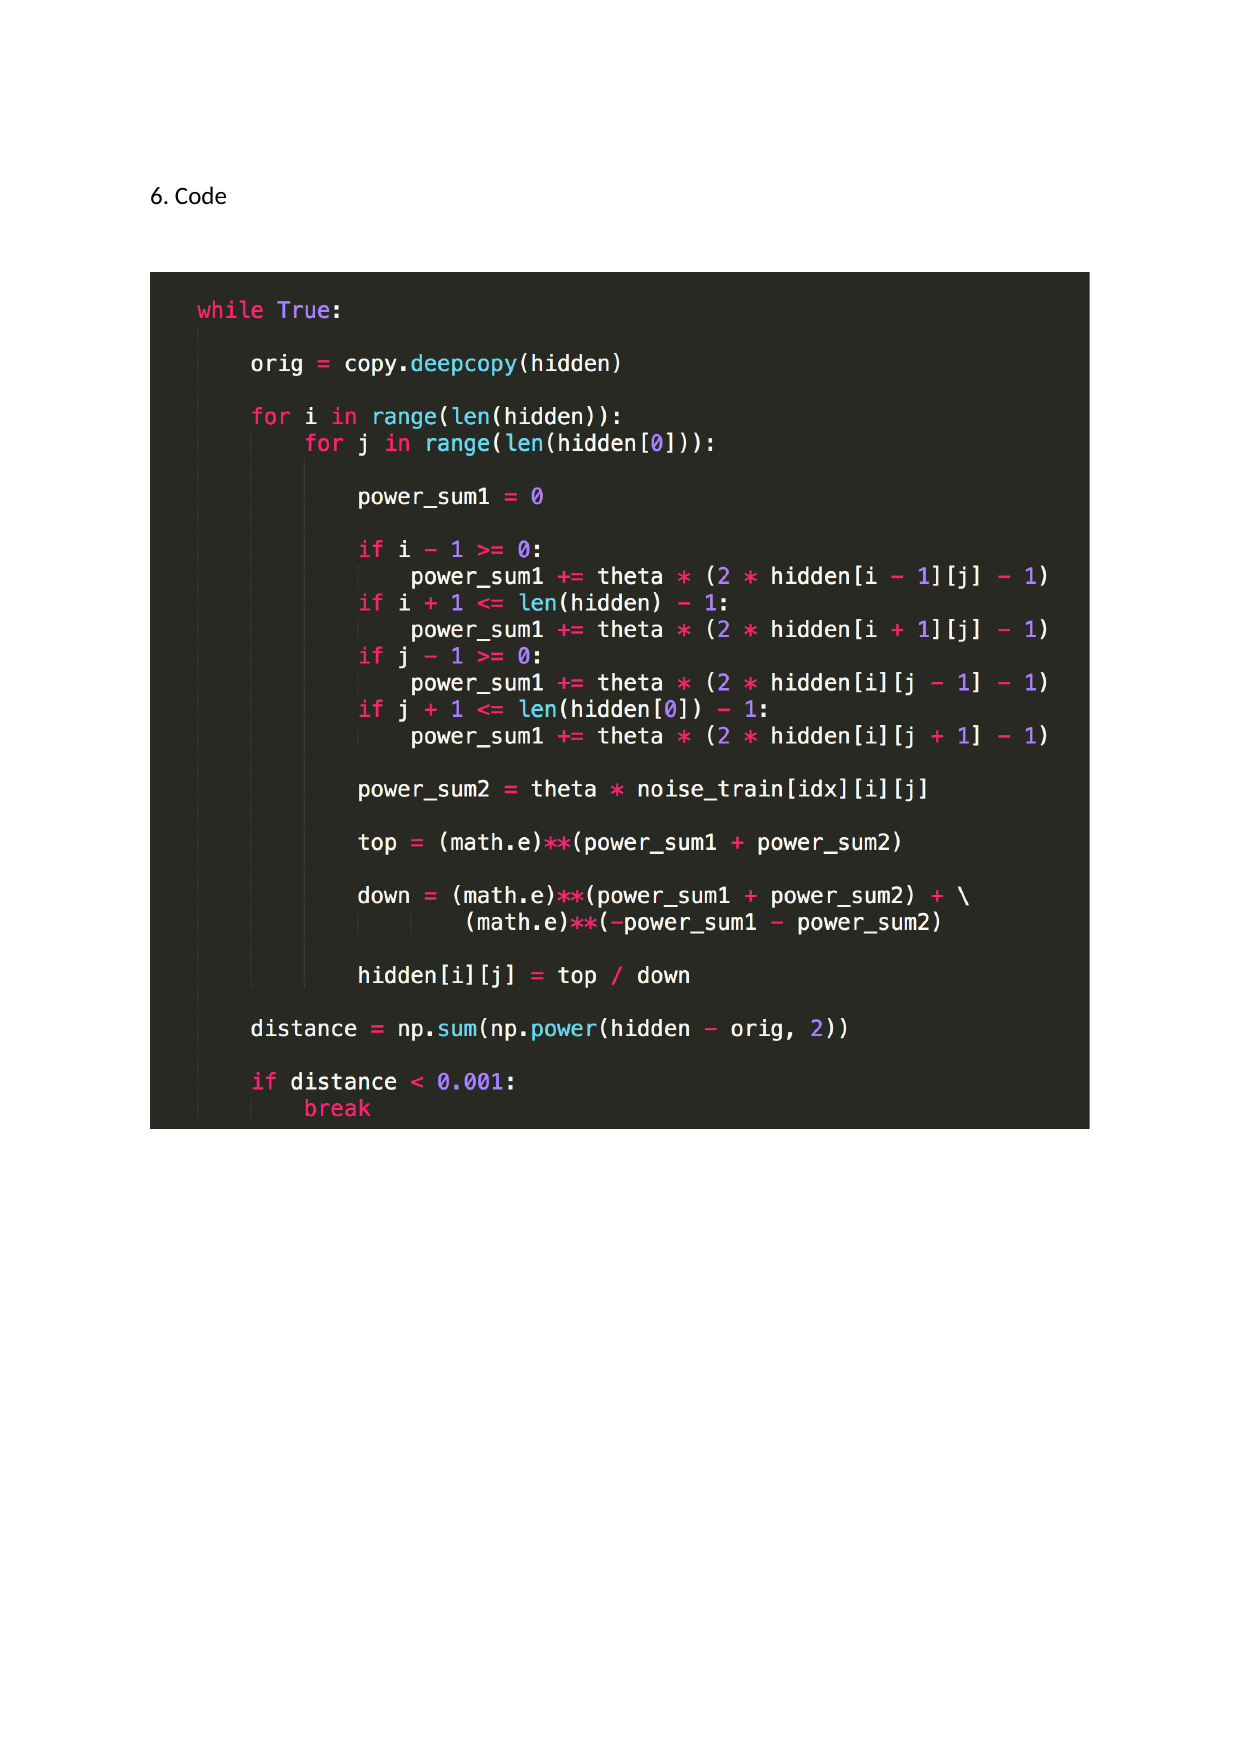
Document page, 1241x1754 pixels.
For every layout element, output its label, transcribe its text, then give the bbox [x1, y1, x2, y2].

text 6. Code [150, 181, 1090, 211]
picture [150, 272, 1090, 1129]
